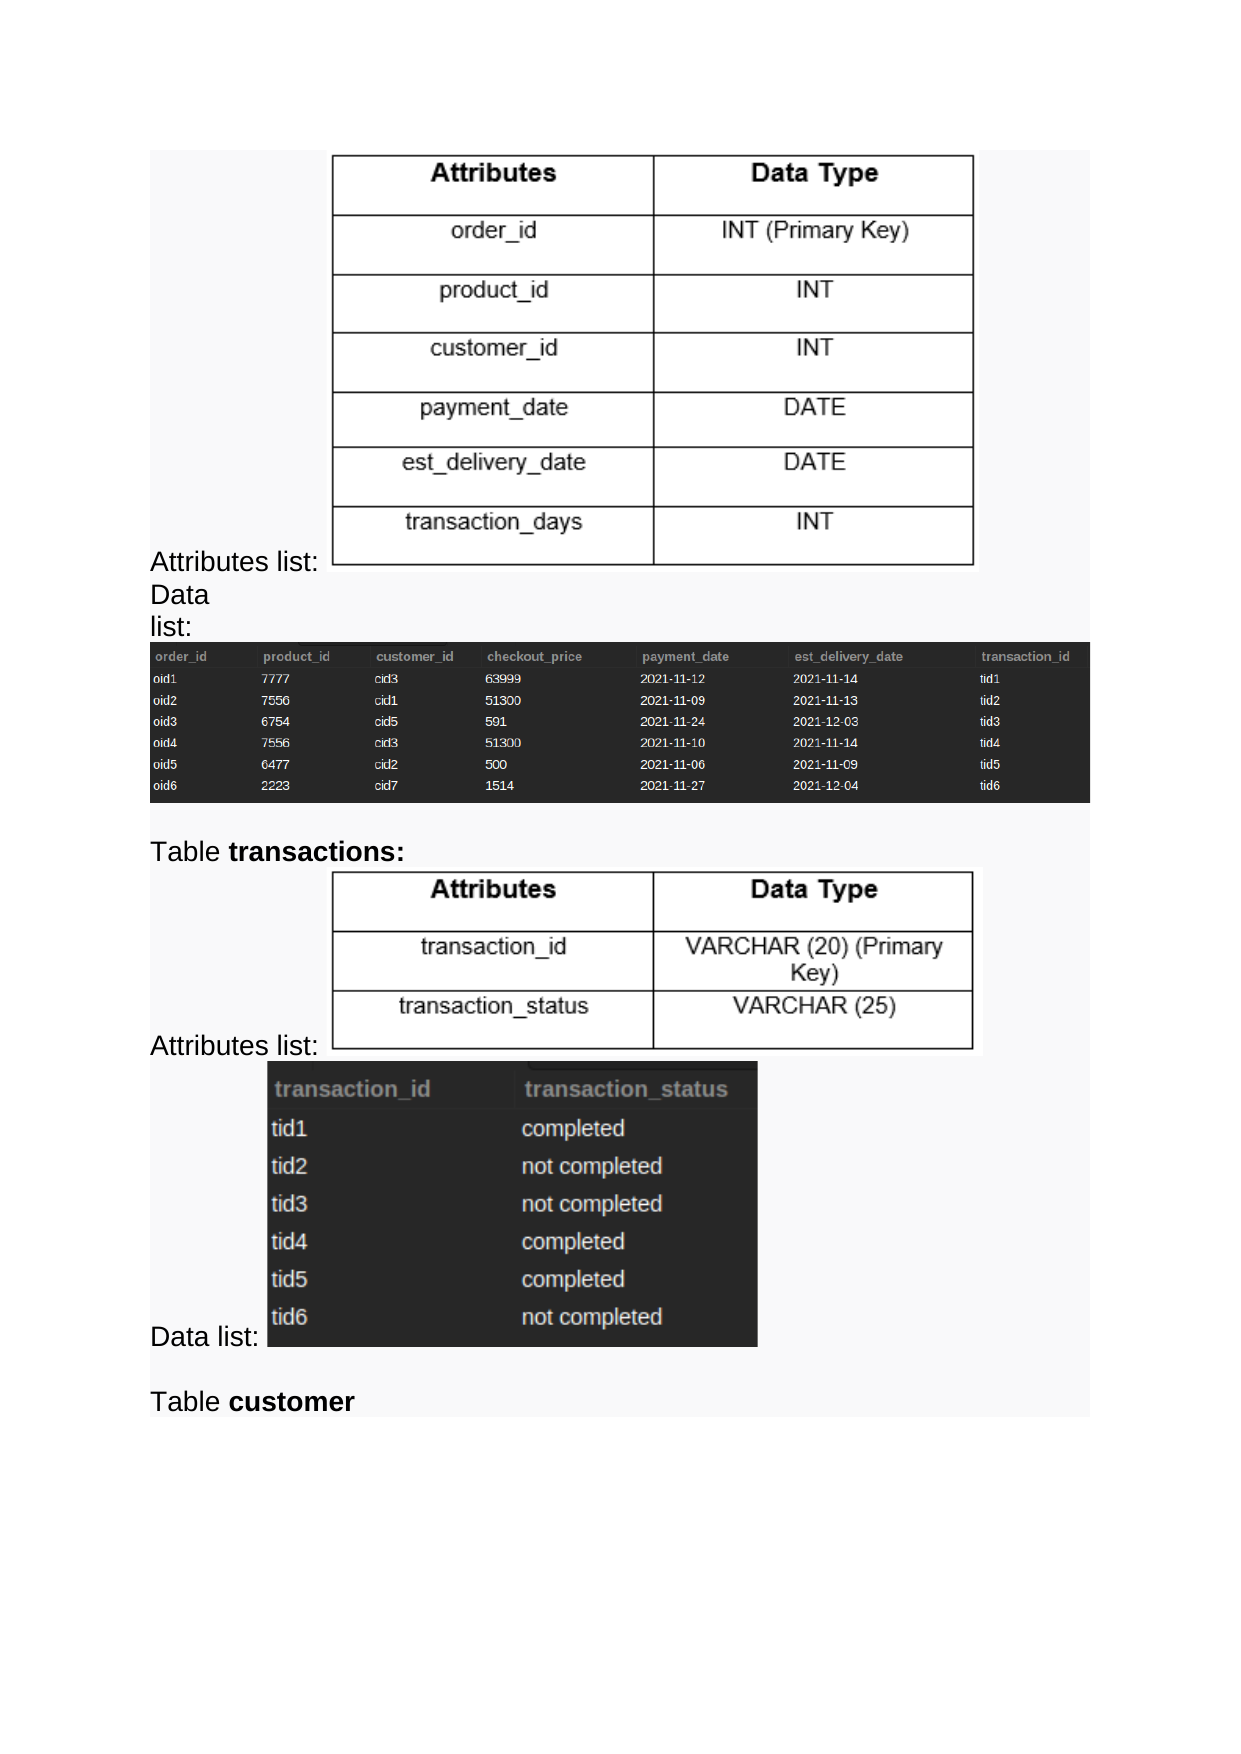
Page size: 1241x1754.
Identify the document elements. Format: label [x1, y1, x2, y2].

picture [267, 1061, 758, 1347]
text [150, 803, 1090, 1417]
picture [326, 867, 983, 1056]
picture [150, 642, 1091, 803]
text [150, 150, 1090, 642]
picture [326, 150, 979, 572]
